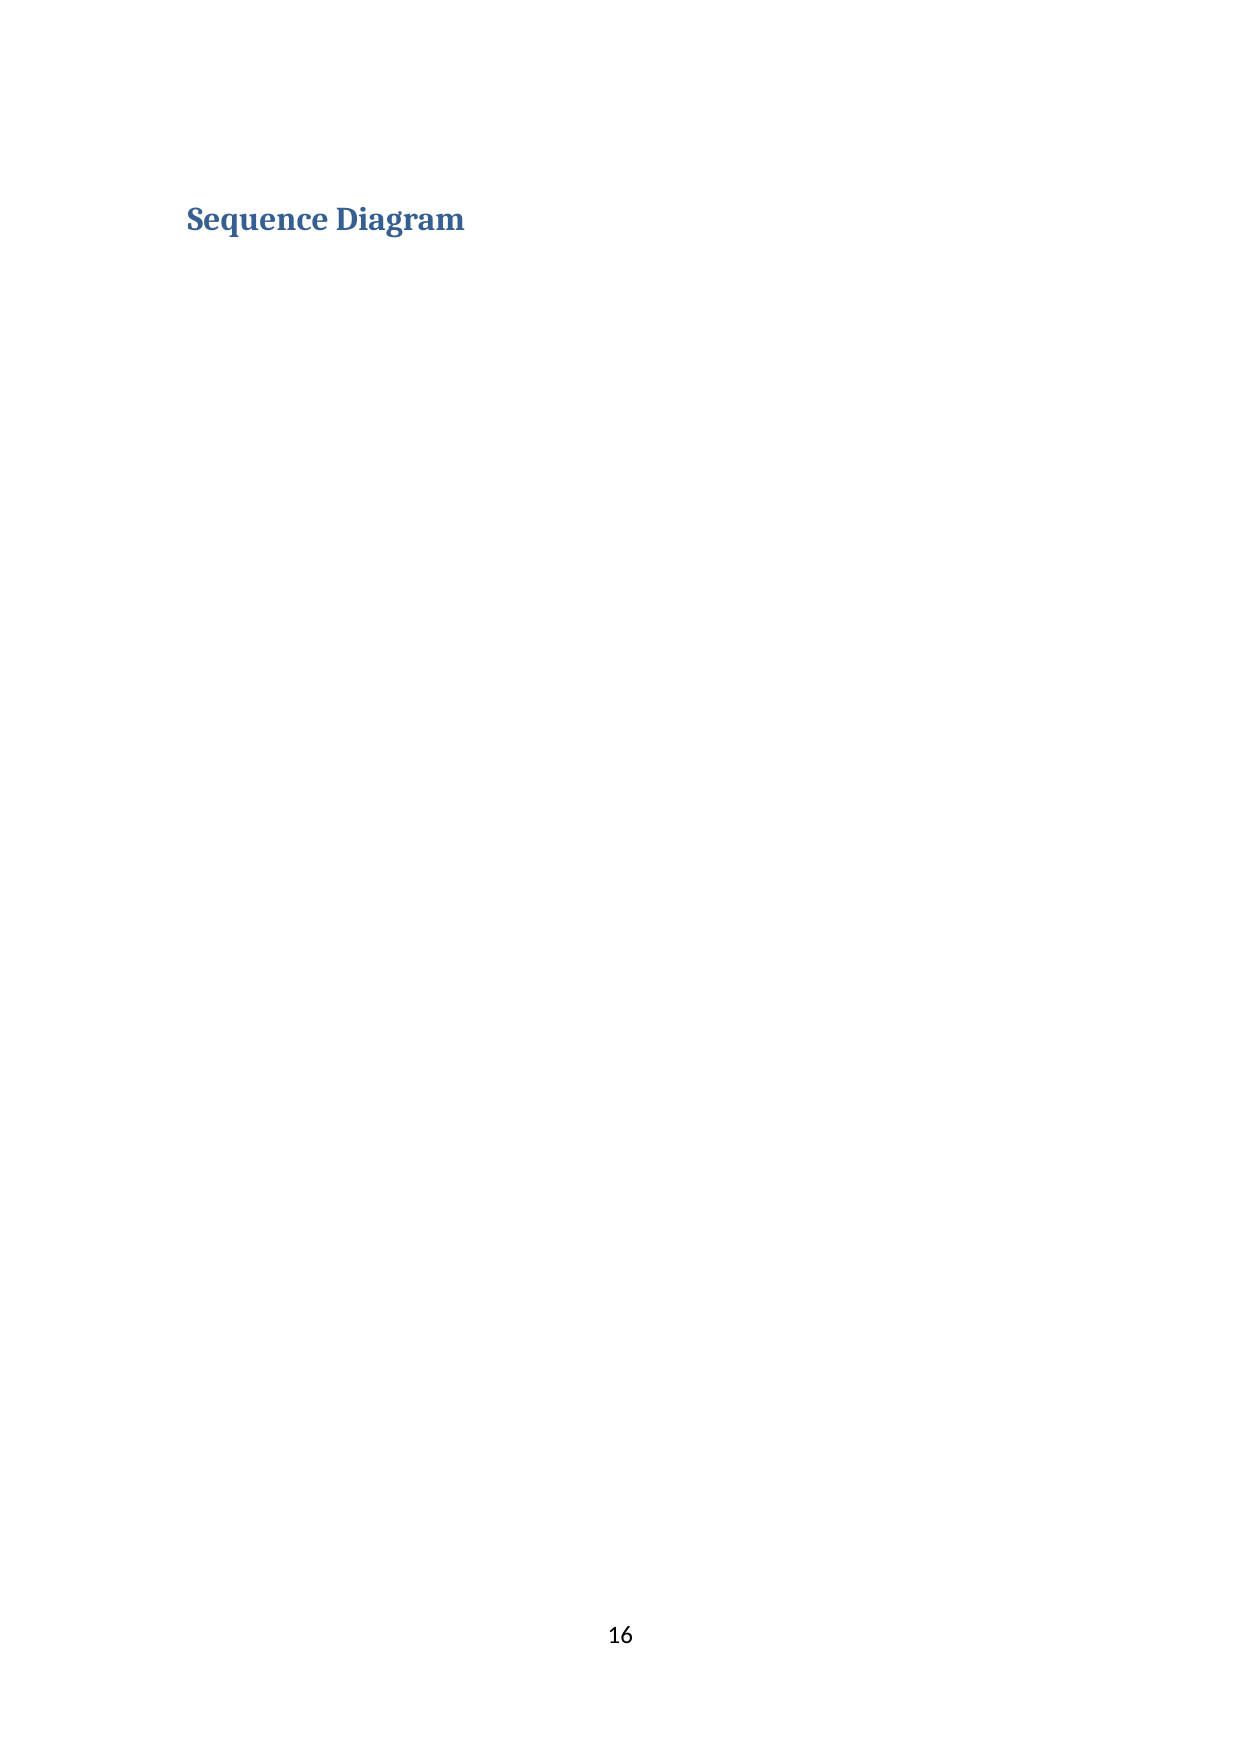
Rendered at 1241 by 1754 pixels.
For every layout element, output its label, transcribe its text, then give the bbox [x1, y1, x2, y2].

subtitle Sequence Diagram [187, 200, 1053, 238]
